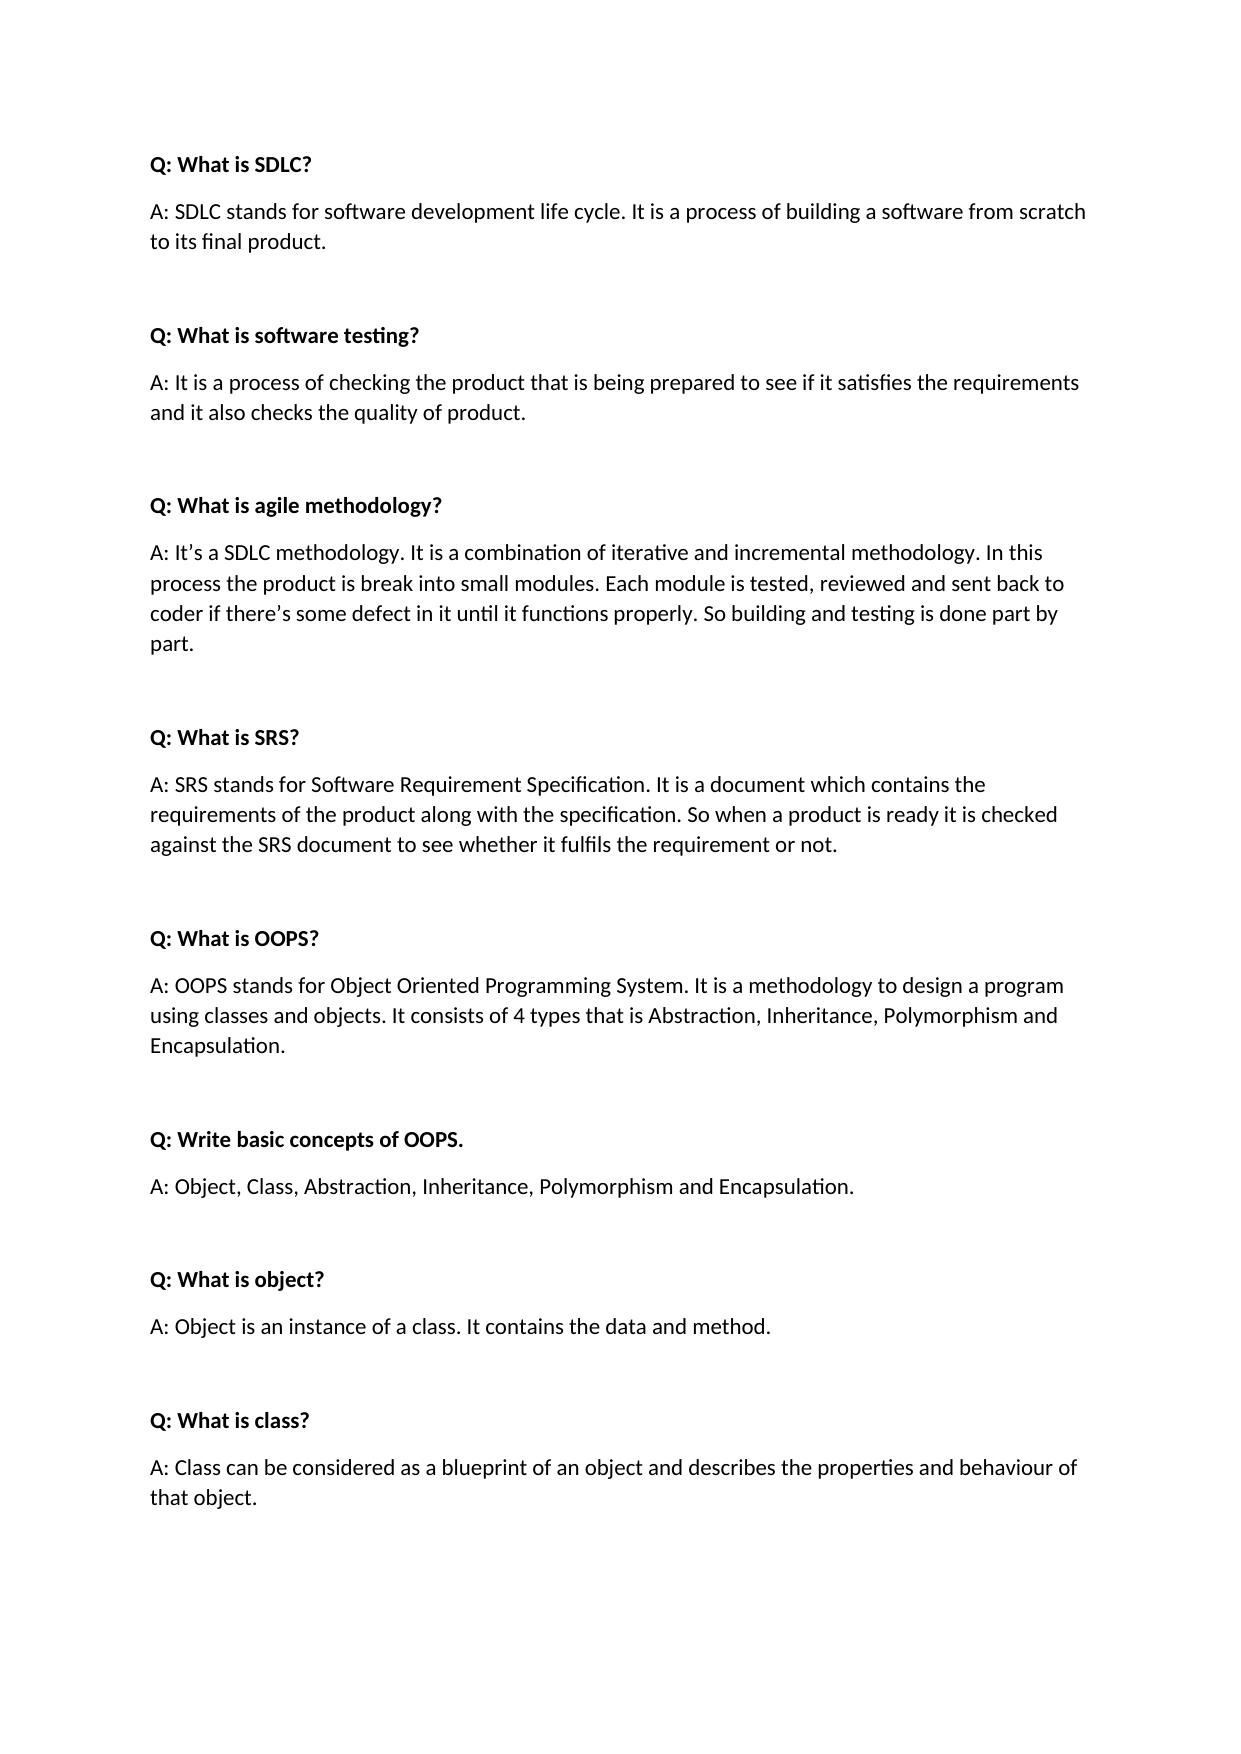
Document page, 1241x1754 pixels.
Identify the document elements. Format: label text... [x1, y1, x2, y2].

text A: It’s a SDLC methodology. It is a combination of iterative and incremental methodology. In this process the product is break into small modules. Each module is tested, reviewed and sent back to coder if there’s some defect in it until it functions properly. So building and testing is done part by part. [150, 538, 1090, 657]
text Q: What is class? [150, 1406, 1090, 1434]
text Q: What is software testing? [150, 321, 1090, 349]
text Q: What is SRS? [150, 723, 1090, 751]
text Q: What is agile methodology? [150, 492, 1090, 520]
text A: SDLC stands for software development life cycle. It is a process of building a software from scratch to its final product. [150, 197, 1090, 255]
text Q: Write basic concepts of OOPS. [150, 1125, 1090, 1153]
text A: OOPS stands for Object Oriented Programming System. It is a methodology to design a program using classes and objects. It consists of 4 types that is Abstraction, Inheritance, Polymorphism and Encapsulation. [150, 971, 1090, 1059]
text A: Class can be considered as a blueprint of an object and describes the properties and behaviour of that object. [150, 1453, 1090, 1511]
text A: SRS stands for Software Requirement Specification. It is a document which contains the requirements of the product along with the specification. So when a product is ready it is checked against the SRS document to see whether it fulfils the requirement or not. [150, 770, 1090, 858]
text Q: What is OOPS? [150, 924, 1090, 952]
text Q: What is SDLC? [150, 150, 1090, 178]
text A: It is a process of checking the product that is being prepared to see if it satisfies the requirements and it also checks the quality of product. [150, 368, 1090, 426]
text A: Object, Class, Abstraction, Inheritance, Polymorphism and Encapsulation. [150, 1172, 1090, 1200]
text Q: What is object? [150, 1266, 1090, 1294]
text A: Object is an instance of a class. It contains the data and method. [150, 1312, 1090, 1341]
